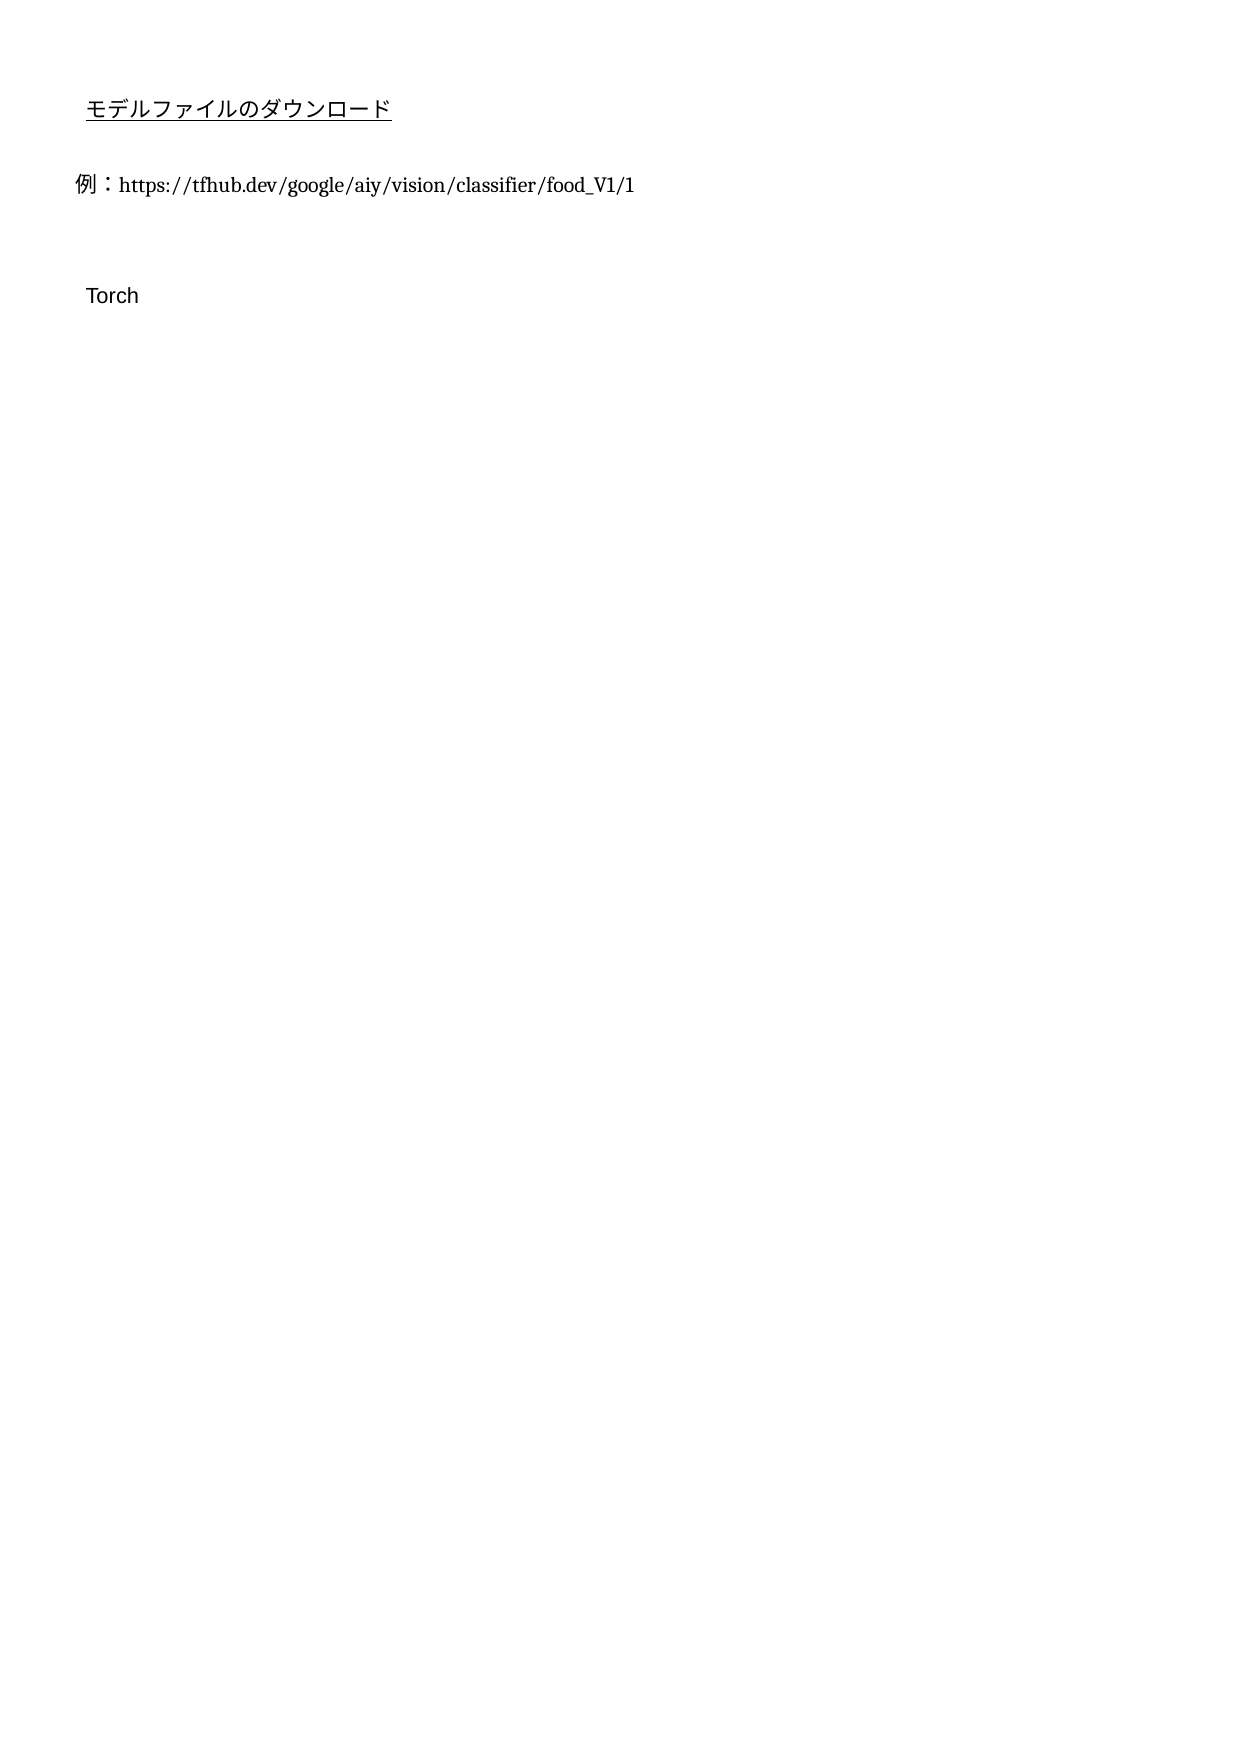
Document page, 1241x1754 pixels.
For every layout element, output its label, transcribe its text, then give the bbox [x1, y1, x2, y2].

text 例：https://tfhub.dev/google/aiy/vision/classifier/food_V1/1 [75, 164, 1165, 202]
subtitle Torch [85, 277, 1155, 314]
subtitle モデルファイルのダウンロード [85, 89, 1155, 127]
